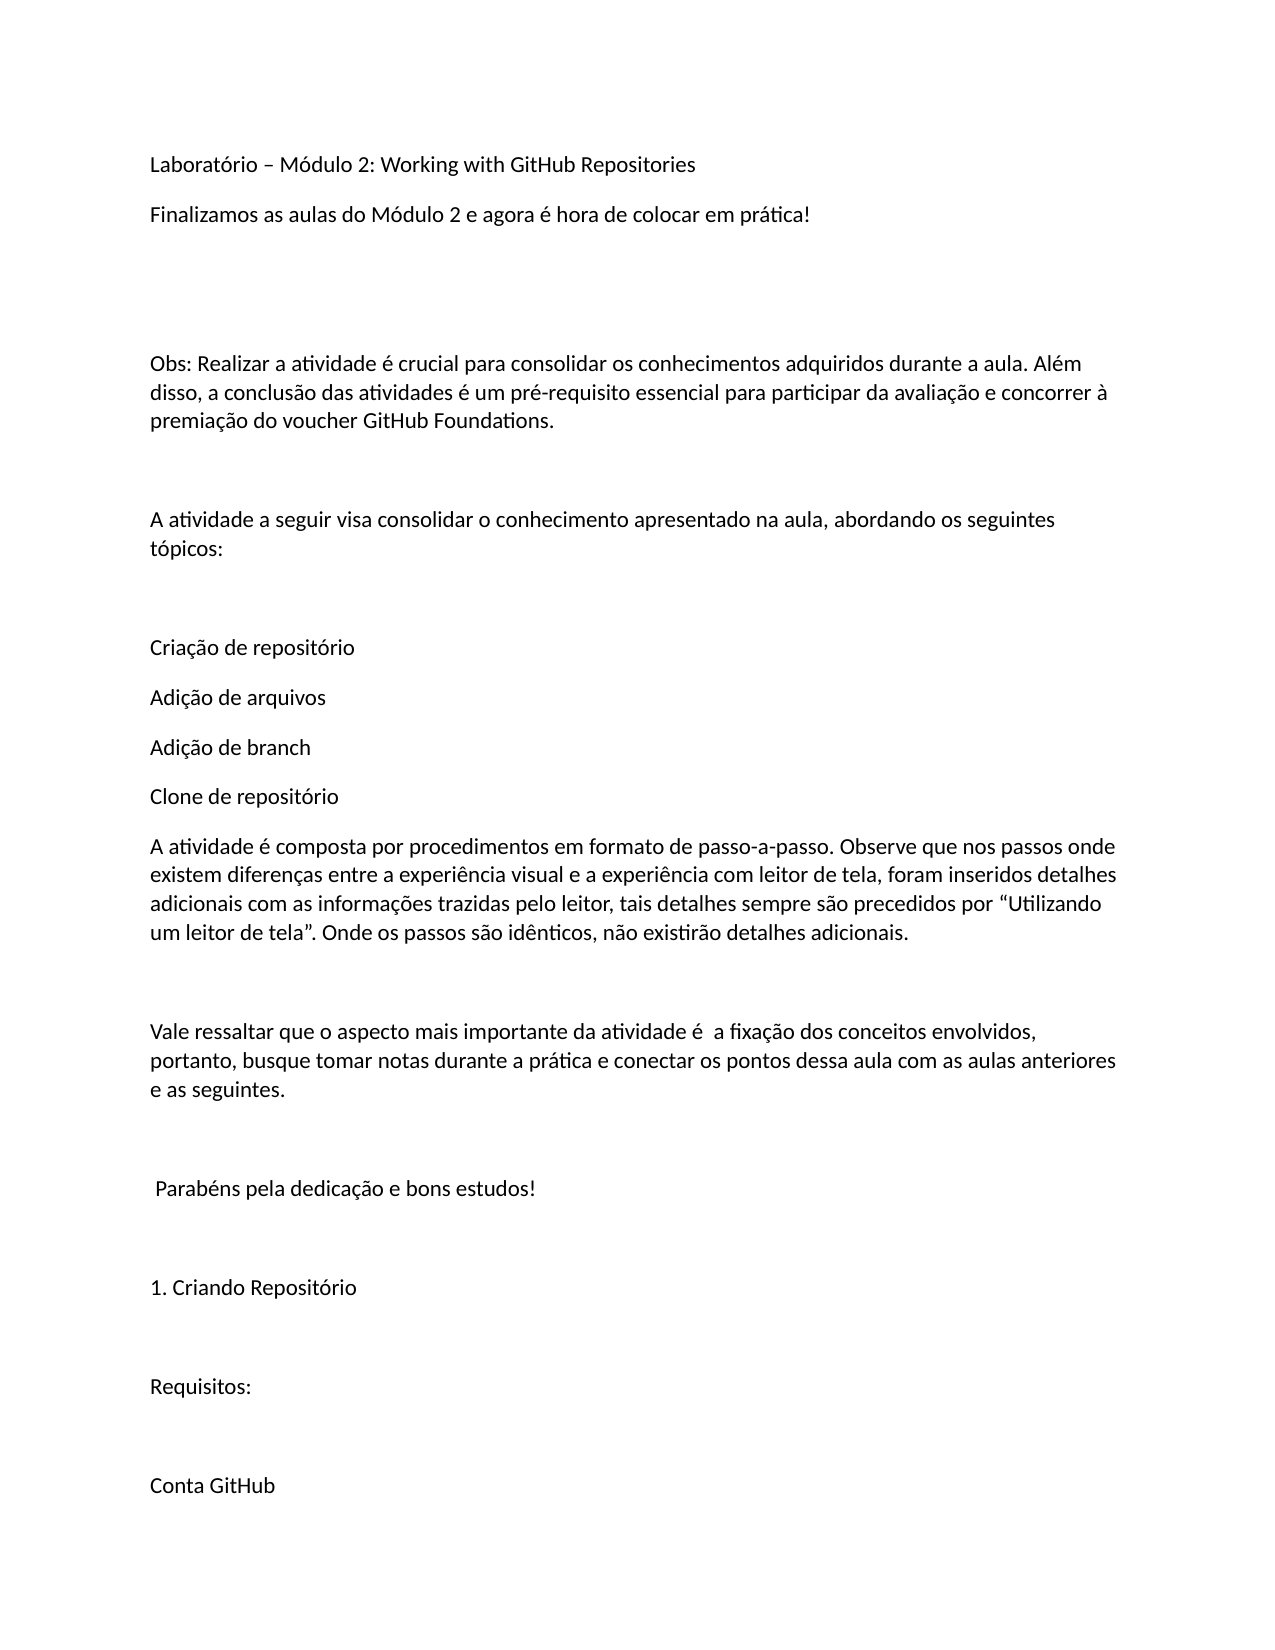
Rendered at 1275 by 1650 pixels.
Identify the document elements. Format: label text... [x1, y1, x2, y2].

text Clone de repositório [150, 782, 1125, 810]
text Finalizamos as aulas do Módulo 2 e agora é hora de colocar em prática! [150, 199, 1125, 228]
text Adição de branch [150, 732, 1125, 761]
text Obs: Realizar a atividade é crucial para consolidar os conhecimentos adquiridos durante a aula. Além disso, a conclusão das atividades é um pré-requisito essencial para participar da avaliação e concorrer à premiação do voucher GitHub Foundations. [150, 348, 1125, 434]
text 1. Criando Repositório [150, 1272, 1125, 1301]
text A atividade a seguir visa consolidar o conhecimento apresentado na aula, abordando os seguintes tópicos: [150, 505, 1125, 562]
text Conta GitHub [150, 1471, 1125, 1499]
text Requisitos: [150, 1372, 1125, 1400]
text Parabéns pela dedicação e bons estudos! [150, 1173, 1125, 1202]
text Adição de arquivos [150, 682, 1125, 711]
text Vale ressaltar que o aspecto mais importante da atividade é a fixação dos conceitos envolvidos, portanto, busque tomar notas durante a prática e conectar os pontos dessa aula com as aulas anteriores e as seguintes. [150, 1017, 1125, 1103]
text Criação de repositório [150, 633, 1125, 662]
text A atividade é composta por procedimentos em formato de passo-a-passo. Observe que nos passos onde existem diferenças entre a experiência visual e a experiência com leitor de tela, foram inseridos detalhes adicionais com as informações trazidas pelo leitor, tais detalhes sempre são precedidos por “Utilizando um leitor de tela”. Onde os passos são idênticos, não existirão detalhes adicionais. [150, 831, 1125, 946]
text Laboratório – Módulo 2: Working with GitHub Repositories [150, 150, 1125, 179]
